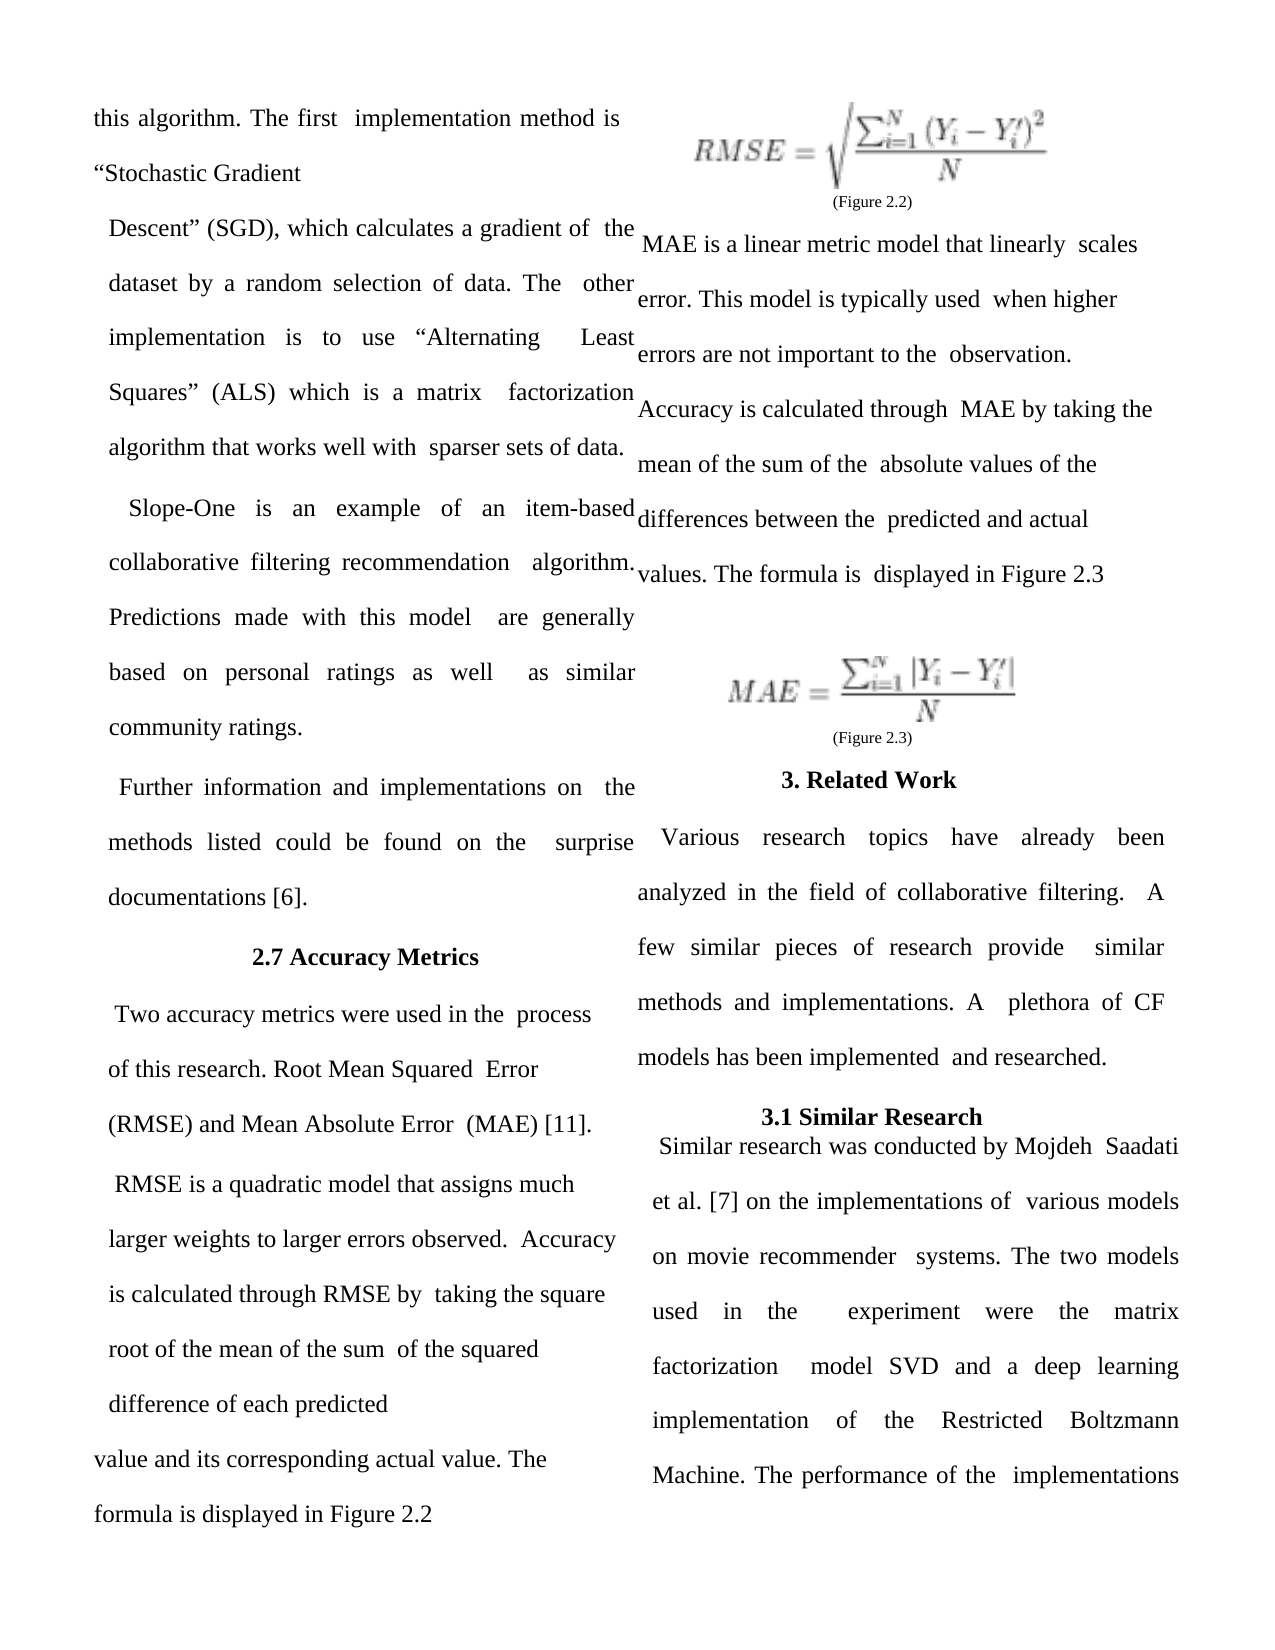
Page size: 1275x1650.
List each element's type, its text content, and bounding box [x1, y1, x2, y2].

picture [693, 102, 1050, 189]
text value and its corresponding actual value. The formula is displayed in Figure 2.2 [94, 1444, 605, 1528]
text (Figure 2.3) [833, 728, 1182, 747]
text Two accuracy metrics were used in the process of this research. Root Mean Squared Error (RMSE) and Mean Absolute Error (MAE) [11]. [108, 999, 613, 1138]
text Further information and implementations on the methods listed could be found on the surprise documentations [6]. [108, 772, 635, 911]
text Various research topics have already been analyzed in the field of collaborative filtering. A few similar pieces of research provide similar methods and implementations. A plethora of CF models has been implemented and researched. [637, 822, 1165, 1071]
text MAE is a linear metric model that linearly scales error. This model is typically used when higher errors are not important to the observation. Accuracy is calculated through MAE by taking the mean of the sum of the absolute values of the differences between the predicted and actual values. The formula is displayed in Figure 2.3 [637, 229, 1157, 588]
text 3. Related Work [781, 766, 1182, 794]
text 2.7 Accuracy Metrics [93, 942, 637, 971]
text Slope-One is an example of an item-based collaborative filtering recommendation algorithm. Predictions made with this model are generally based on personal ratings as well as similar community ratings. [108, 493, 636, 741]
text Descent” (SGD), which calculates a gradient of the dataset by a random selection of data. The other implementation is to use “Alternating Least Squares” (ALS) which is a matrix factorization algorithm that works well with sparser sets of data. [108, 213, 635, 461]
text 3.1 Similar Research [761, 1102, 1182, 1131]
text (Figure 2.2) [833, 192, 1182, 211]
picture [727, 656, 1016, 722]
text RMSE is a quadratic model that assigns much larger weights to larger errors observed. Accuracy is calculated through RMSE by taking the square root of the mean of the sum of the squared difference of each predicted [108, 1169, 628, 1418]
